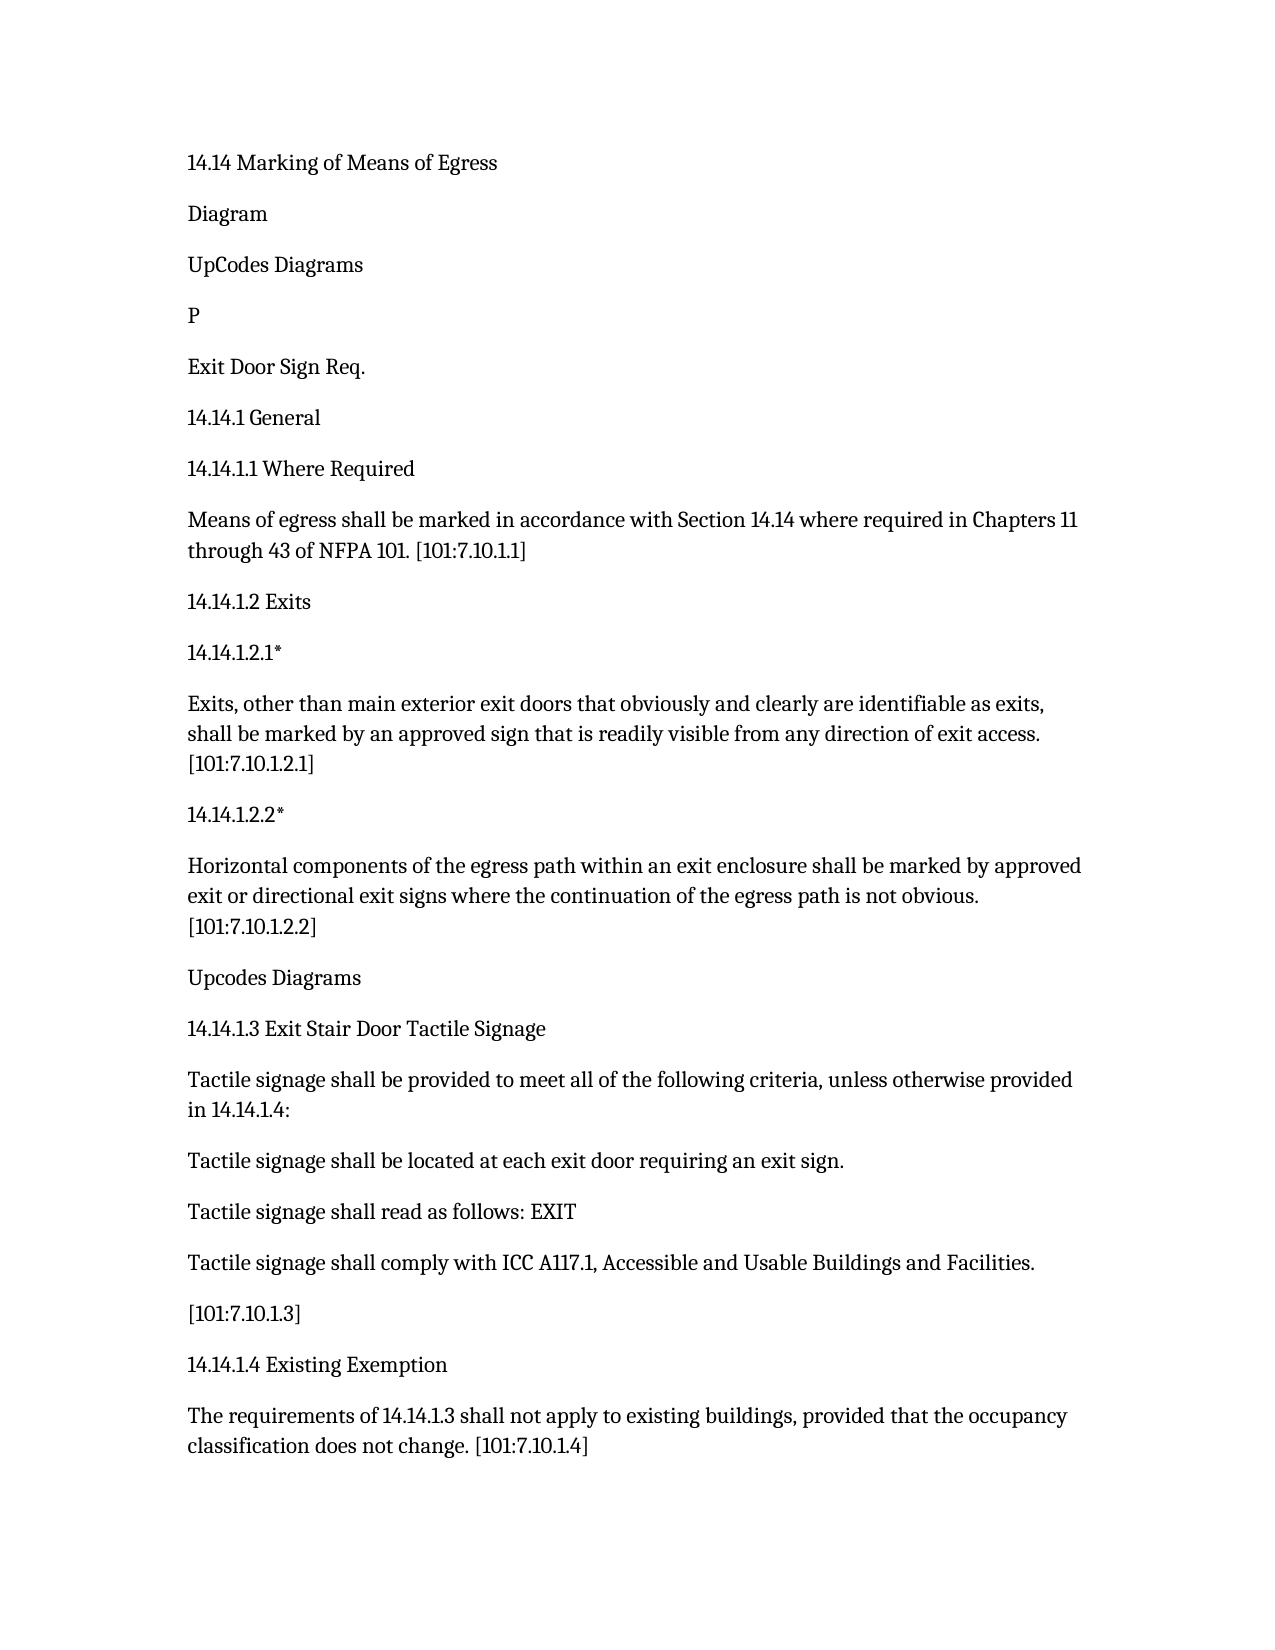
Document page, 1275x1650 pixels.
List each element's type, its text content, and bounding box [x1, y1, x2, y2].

text 14.14.1.2.1* [187, 639, 1087, 666]
text Horizontal components of the egress path within an exit enclosure shall be marked by approved exit or directional exit signs where the continuation of the egress path is not obvious. [101:7.10.1.2.2] [187, 853, 1087, 940]
text P [187, 303, 1087, 329]
text UpCodes Diagrams [187, 252, 1087, 278]
text Diagram [187, 201, 1087, 227]
text Upcodes Diagrams [187, 964, 1087, 991]
text 14.14.1.3 Exit Stair Door Tactile Signage [187, 1016, 1087, 1042]
text Tactile signage shall be located at each exit door requiring an exit sign. [187, 1148, 1087, 1174]
text 14.14.1 General [187, 405, 1087, 432]
text Tactile signage shall be provided to meet all of the following criteria, unless otherwise provided in 14.14.1.4: [187, 1067, 1087, 1123]
text Exit Door Sign Req. [187, 354, 1087, 381]
text Tactile signage shall read as follows: EXIT [187, 1199, 1087, 1225]
text 14.14.1.1 Where Required [187, 456, 1087, 483]
text 14.14.1.4 Existing Exemption [187, 1352, 1087, 1378]
text 14.14.1.2 Exits [187, 588, 1087, 615]
text 14.14.1.2.2* [187, 802, 1087, 828]
text Tactile signage shall comply with ICC A117.1, Accessible and Usable Buildings and Facilities. [187, 1250, 1087, 1276]
text Exits, other than main exterior exit doors that obviously and clearly are identifiable as exits, shall be marked by an approved sign that is readily visible from any direction of exit access. [101:7.10.1.2.1] [187, 691, 1087, 777]
text 14.14 Marking of Means of Egress [187, 150, 1087, 176]
text Means of egress shall be marked in accordance with Section 14.14 where required in Chapters 11 through 43 of NFPA 101. [101:7.10.1.1] [187, 507, 1087, 564]
text The requirements of 14.14.1.3 shall not apply to existing buildings, provided that the occupancy classification does not change. [101:7.10.1.4] [187, 1403, 1087, 1460]
text [101:7.10.1.3] [187, 1301, 1087, 1327]
